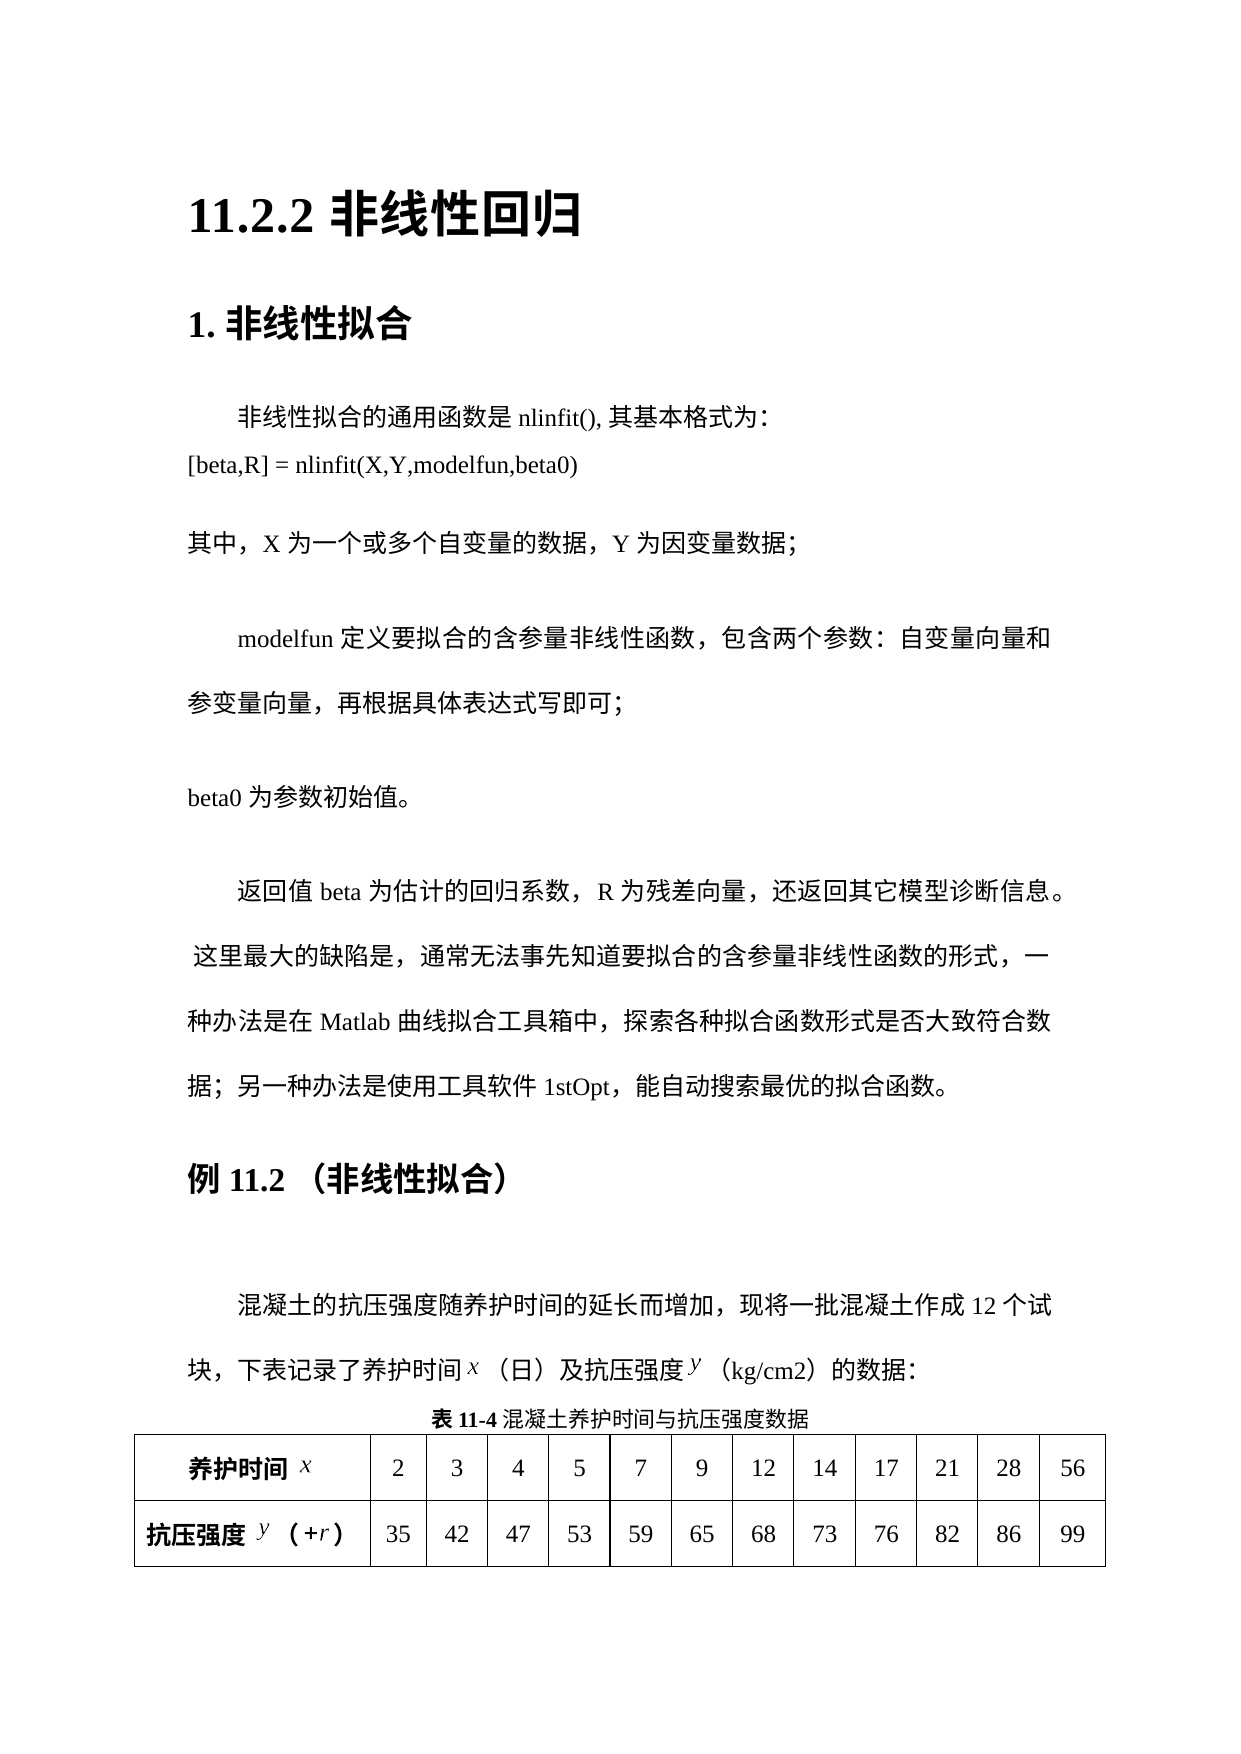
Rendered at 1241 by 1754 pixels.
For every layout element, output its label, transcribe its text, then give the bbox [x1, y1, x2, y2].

table_cell 53 [549, 1501, 609, 1566]
table_cell 76 [856, 1501, 916, 1566]
table_header 2 [371, 1435, 426, 1500]
table_cell 47 [488, 1501, 548, 1566]
text 其中，X 为一个或多个自变量的数据，Y 为因变量数据； [187, 509, 1053, 574]
table_cell 65 [672, 1501, 732, 1566]
table_header 12 [733, 1435, 793, 1500]
table_header 9 [672, 1435, 732, 1500]
subtitle 1. 非线性拟合 [187, 289, 1053, 354]
table_cell 73 [794, 1501, 855, 1566]
table_cell 86 [978, 1501, 1039, 1566]
table_header 14 [794, 1435, 855, 1500]
table_header 7 [611, 1435, 671, 1500]
text 表11-4 混凝土养护时间与抗压强度数据 [187, 1401, 1053, 1434]
table_header 21 [917, 1435, 977, 1500]
table_header 3 [427, 1435, 487, 1500]
text 混凝土的抗压强度随养护时间的延长而增加，现将一批混凝土作成 12 个试块，下表记录了养护时间（日）及抗压强度（kg/cm2）的数据： [187, 1271, 1053, 1401]
table_header 养护时间 [135, 1435, 370, 1500]
subtitle 11.2.2 非线性回归 [187, 162, 1053, 259]
table_cell 99 [1040, 1501, 1105, 1566]
table_header 5 [549, 1435, 609, 1500]
table_header 17 [856, 1435, 916, 1500]
table_cell 68 [733, 1501, 793, 1566]
table_cell 抗压强度 （） [135, 1501, 370, 1566]
text beta0 为参数初始值。 [187, 763, 1053, 828]
table_header 28 [978, 1435, 1039, 1500]
table_cell 35 [371, 1501, 426, 1566]
table_cell 82 [917, 1501, 977, 1566]
text 返回值 beta 为估计的回归系数，R 为残差向量，还返回其它模型诊断信息。 这里最大的缺陷是，通常无法事先知道要拟合的含参量非线性函数的形式，一种办法是在 Matlab 曲线拟合工具箱中，探索各种拟合函数形式是否大致符合数据；另一种办法是使用工具软件 1stOpt，能自动搜索最优的拟合函数。 [187, 857, 1053, 1117]
table_cell 42 [427, 1501, 487, 1566]
table_header 4 [488, 1435, 548, 1500]
table_header 56 [1040, 1435, 1105, 1500]
table_cell 59 [611, 1501, 671, 1566]
text modelfun 定义要拟合的含参量非线性函数，包含两个参数：自变量向量和参变量向量，再根据具体表达式写即可； [187, 604, 1053, 734]
text 非线性拟合的通用函数是 nlinfit(), 其基本格式为： [beta,R] = nlinfit(X,Y,modelfun,beta0) [187, 383, 1053, 480]
subtitle 例 11.2 （非线性拟合） [187, 1144, 1053, 1209]
